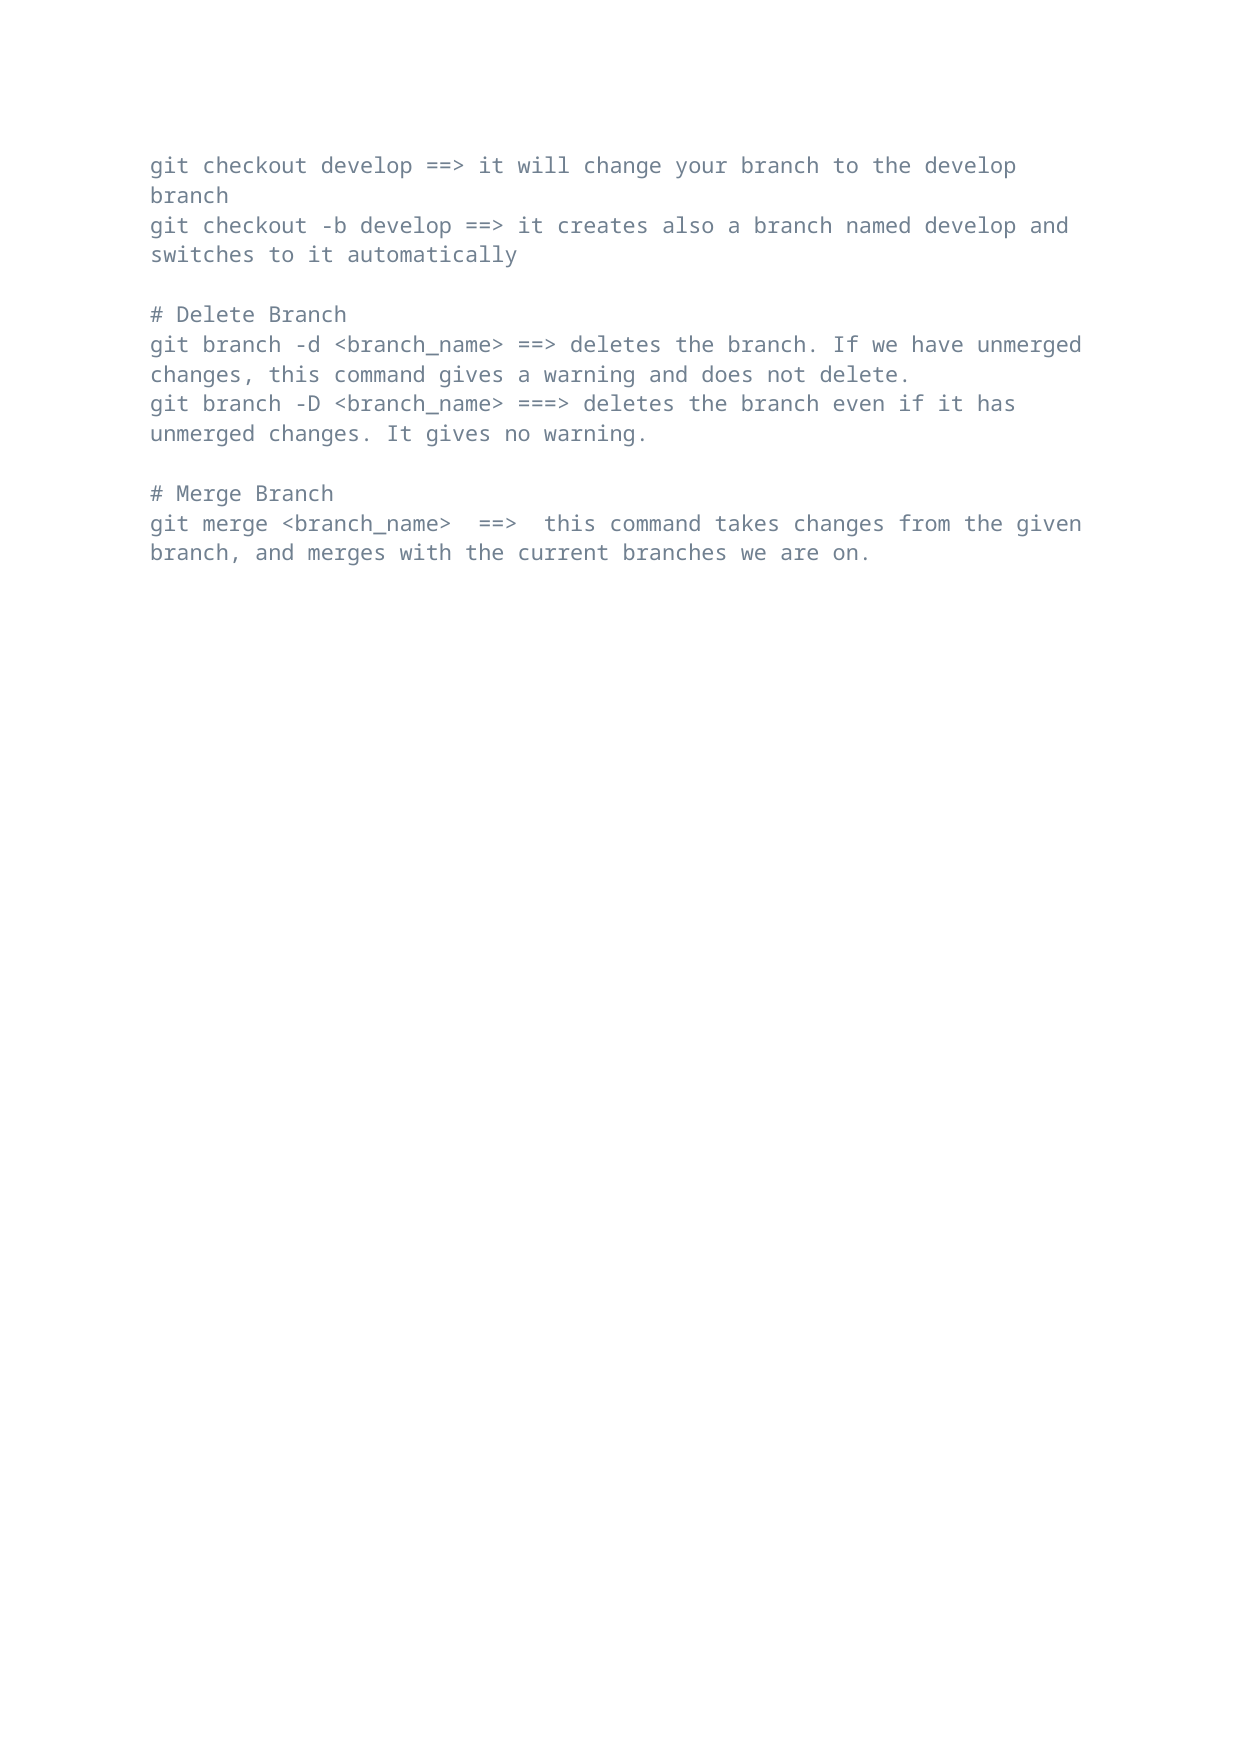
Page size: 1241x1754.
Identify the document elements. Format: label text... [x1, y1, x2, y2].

text git checkout -b develop ==> it creates also a branch named develop and switches to it automatically [150, 209, 1090, 269]
text git branch -d <branch_name> ==> deletes the branch. If we have unmerged changes, this command gives a warning and does not delete. [150, 329, 1090, 388]
text git checkout develop ==> it will change your branch to the develop branch [150, 150, 1090, 209]
text # Merge Branch [150, 478, 1090, 507]
text # Delete Branch [150, 299, 1090, 329]
text git merge <branch_name> ==> this command takes changes from the given branch, and merges with the current branches we are on. [150, 507, 1090, 567]
text git branch -D <branch_name> ===> deletes the branch even if it has unmerged changes. It gives no warning. [150, 388, 1090, 448]
